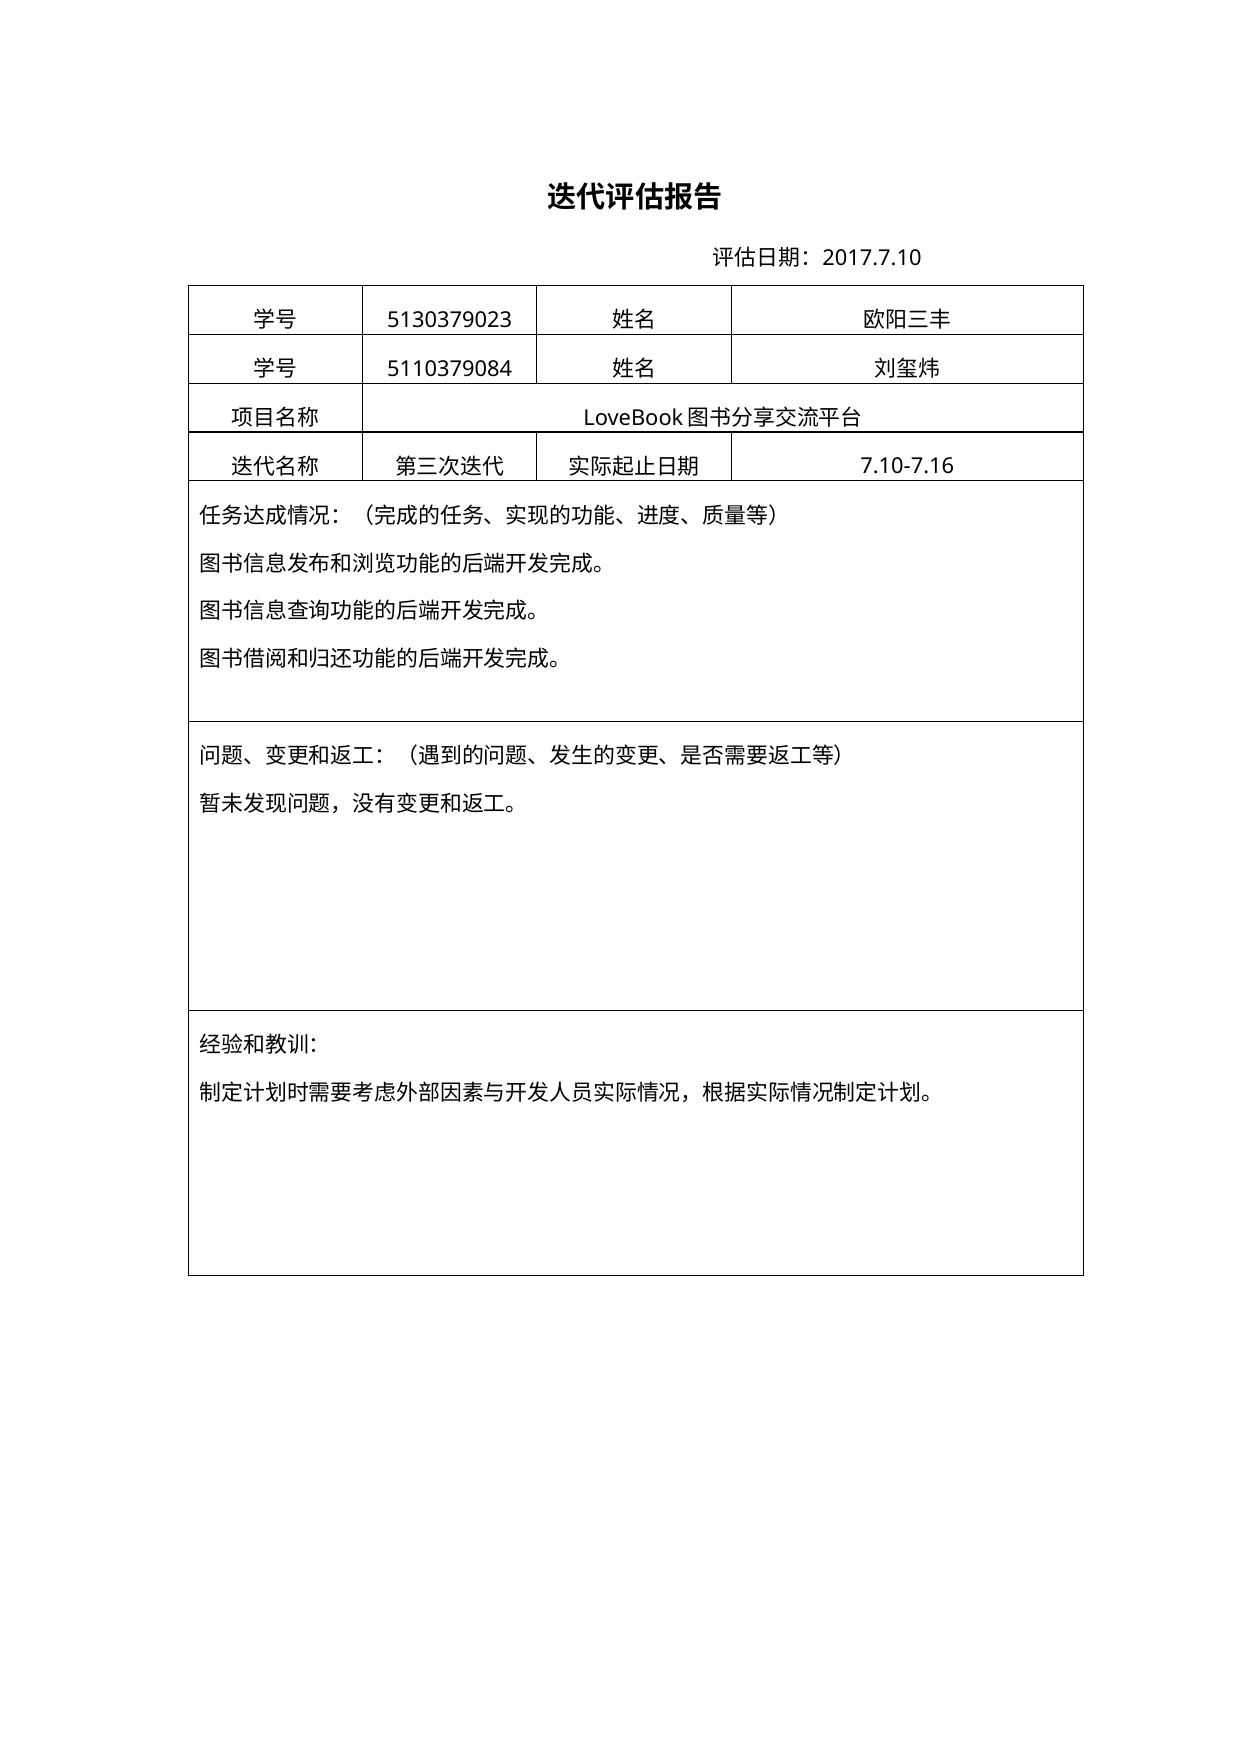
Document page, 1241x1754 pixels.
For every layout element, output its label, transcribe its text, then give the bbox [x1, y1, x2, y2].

table_cell 学号 [189, 335, 362, 382]
table_header 5130379023 [363, 286, 536, 333]
table_cell LoveBook图书分享交流平台 [363, 384, 1083, 431]
table_cell 7.10-7.16 [732, 433, 1083, 480]
table_cell 5110379084 [363, 335, 536, 382]
table_cell 刘玺炜 [732, 335, 1083, 382]
text 迭代评估报告 [187, 162, 1053, 227]
table_cell 经验和教训： 制定计划时需要考虑外部因素与开发人员实际情况，根据实际情况制定计划。 [189, 1011, 1083, 1275]
table_header 学号 [189, 286, 362, 333]
table_cell 第三次迭代 [363, 433, 536, 480]
table_cell 项目名称 [189, 384, 362, 431]
table_cell 迭代名称 [189, 433, 362, 480]
table_cell 实际起止日期 [537, 433, 731, 480]
table_cell 问题、变更和返工：（遇到的问题、发生的变更、是否需要返工等） 暂未发现问题，没有变更和返工。 [189, 722, 1083, 1009]
table_header 欧阳三丰 [732, 286, 1083, 333]
text 评估日期：2017.7.10 [187, 239, 1053, 272]
table_cell 姓名 [537, 335, 731, 382]
table_header 姓名 [537, 286, 731, 333]
table_cell 任务达成情况：（完成的任务、实现的功能、进度、质量等） 图书信息发布和浏览功能的后端开发完成。 图书信息查询功能的后端开发完成。 图书借阅和归还功能的后端开发完成。 [189, 481, 1083, 721]
